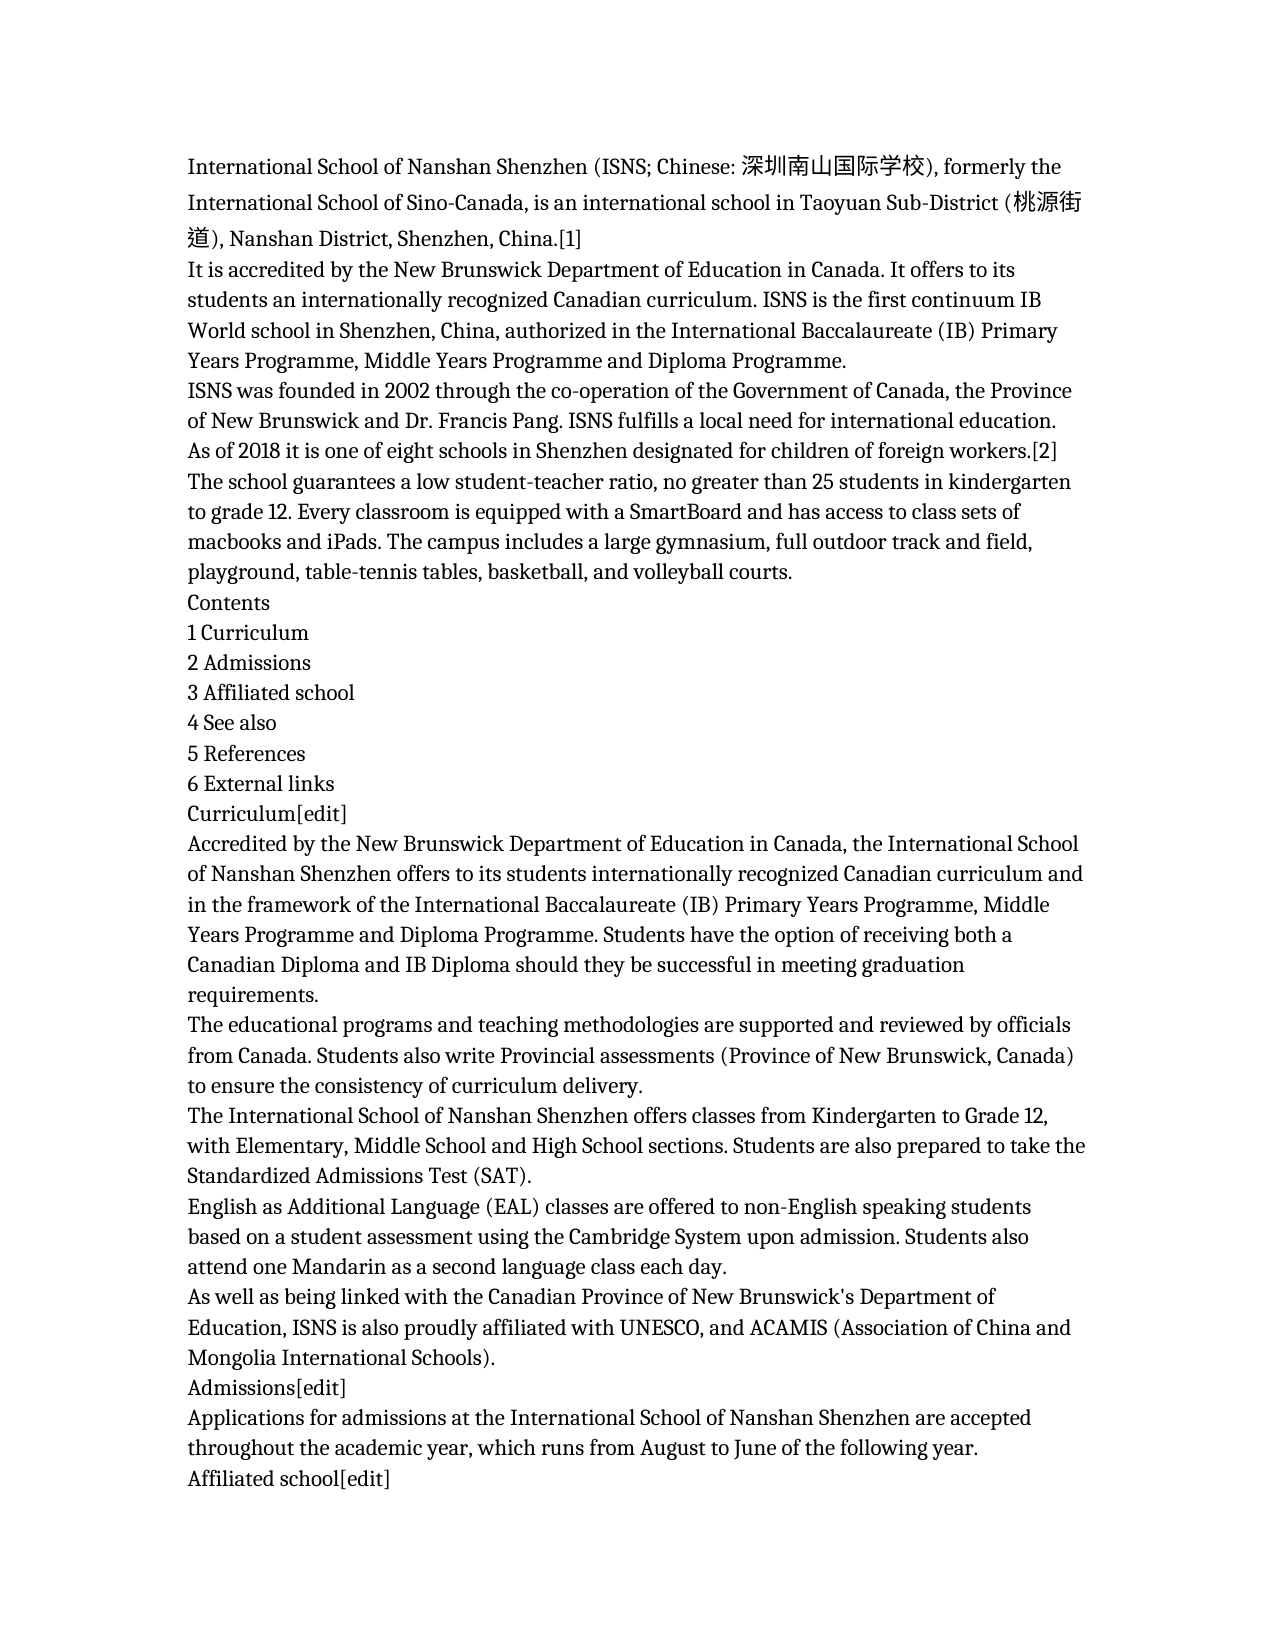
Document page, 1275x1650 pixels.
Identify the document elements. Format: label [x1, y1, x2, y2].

text [187, 150, 1087, 1492]
